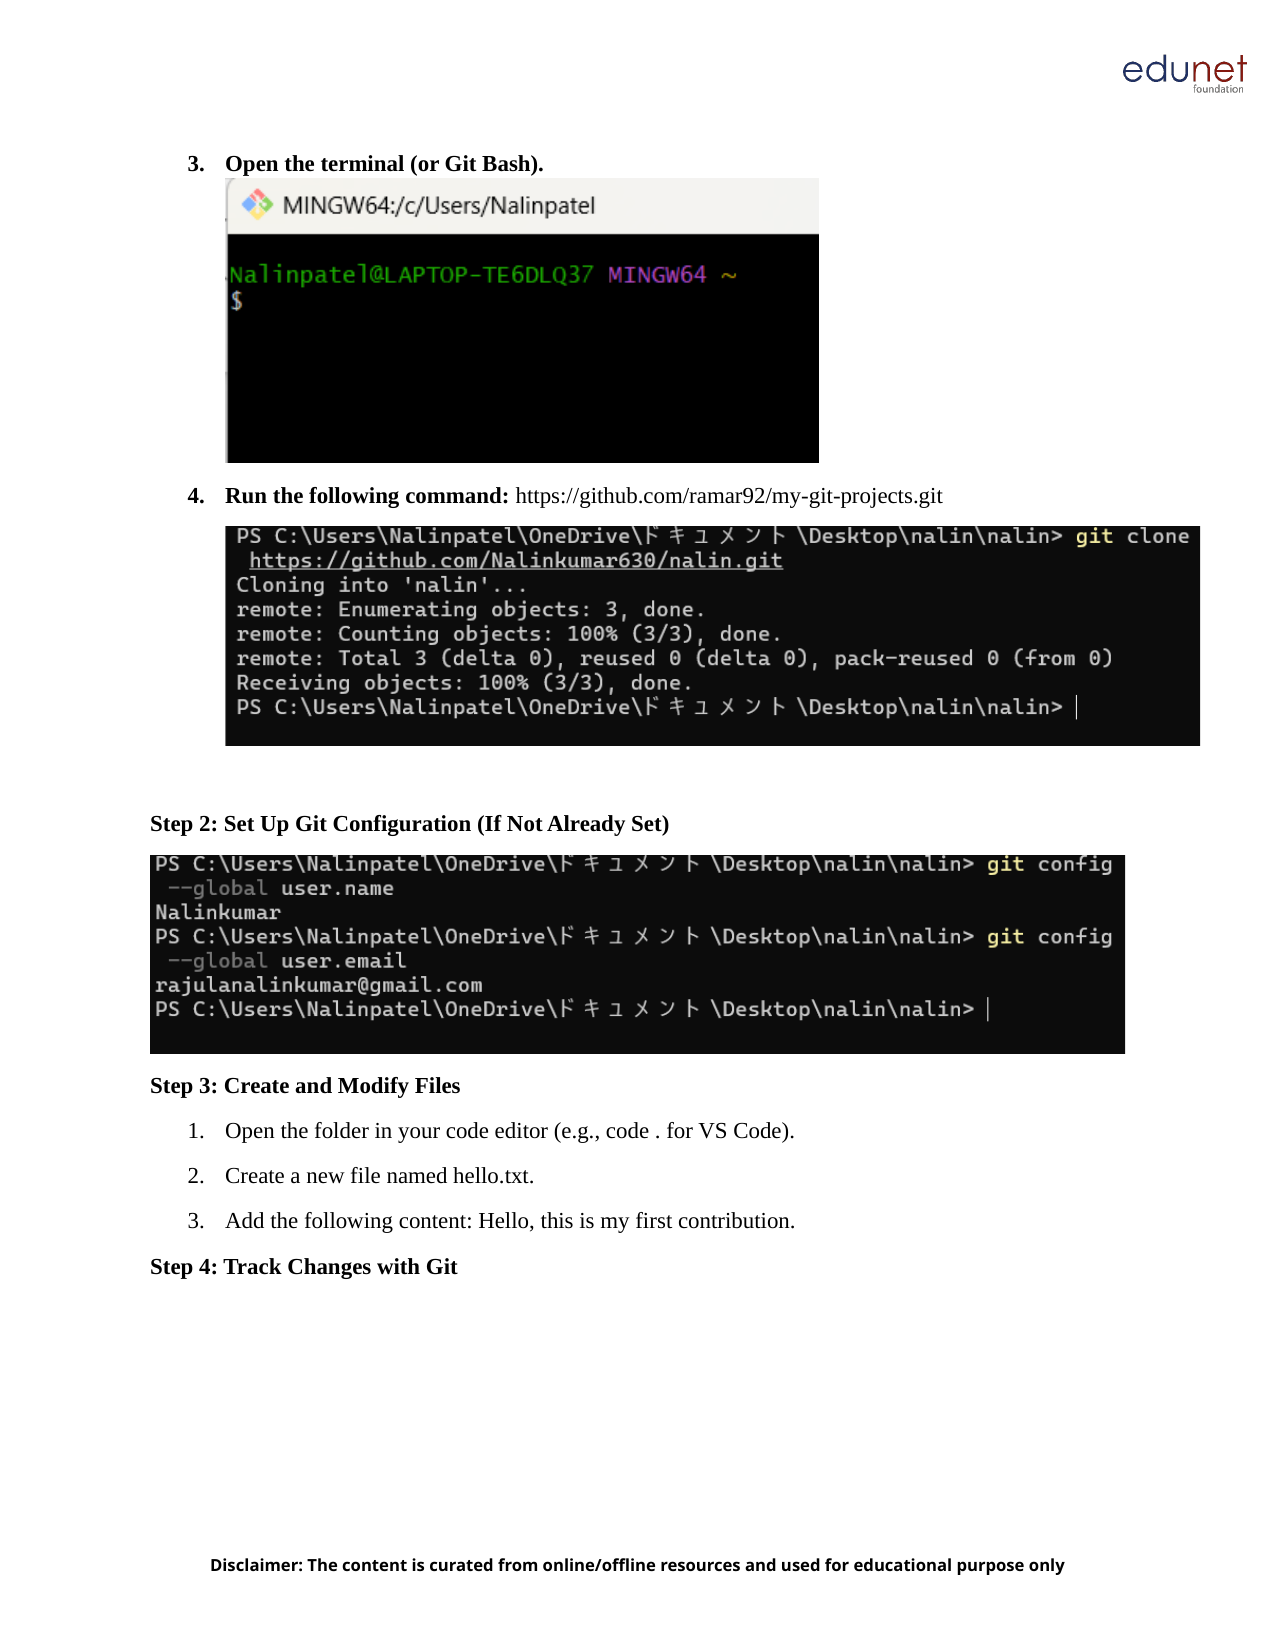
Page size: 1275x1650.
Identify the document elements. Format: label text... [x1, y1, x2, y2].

picture [1121, 53, 1248, 95]
list Run the following command: https://github.com/ramar92/my-git-projects.git [187, 482, 1125, 508]
picture [225, 526, 1200, 746]
text Step 2: Set Up Git Configuration (If Not Already Set) [150, 810, 1125, 836]
list Open the folder in your code editor (e.g., code . for VS Code). [187, 1117, 1125, 1144]
list Create a new file named hello.txt. [187, 1162, 1125, 1189]
list Add the following content: Hello, this is my first contribution. [187, 1208, 1125, 1234]
text Step 3: Create and Modify Files [150, 1072, 1125, 1099]
picture [150, 855, 1125, 1054]
picture [225, 178, 819, 463]
text Step 4: Track Changes with Git [150, 1253, 1125, 1279]
